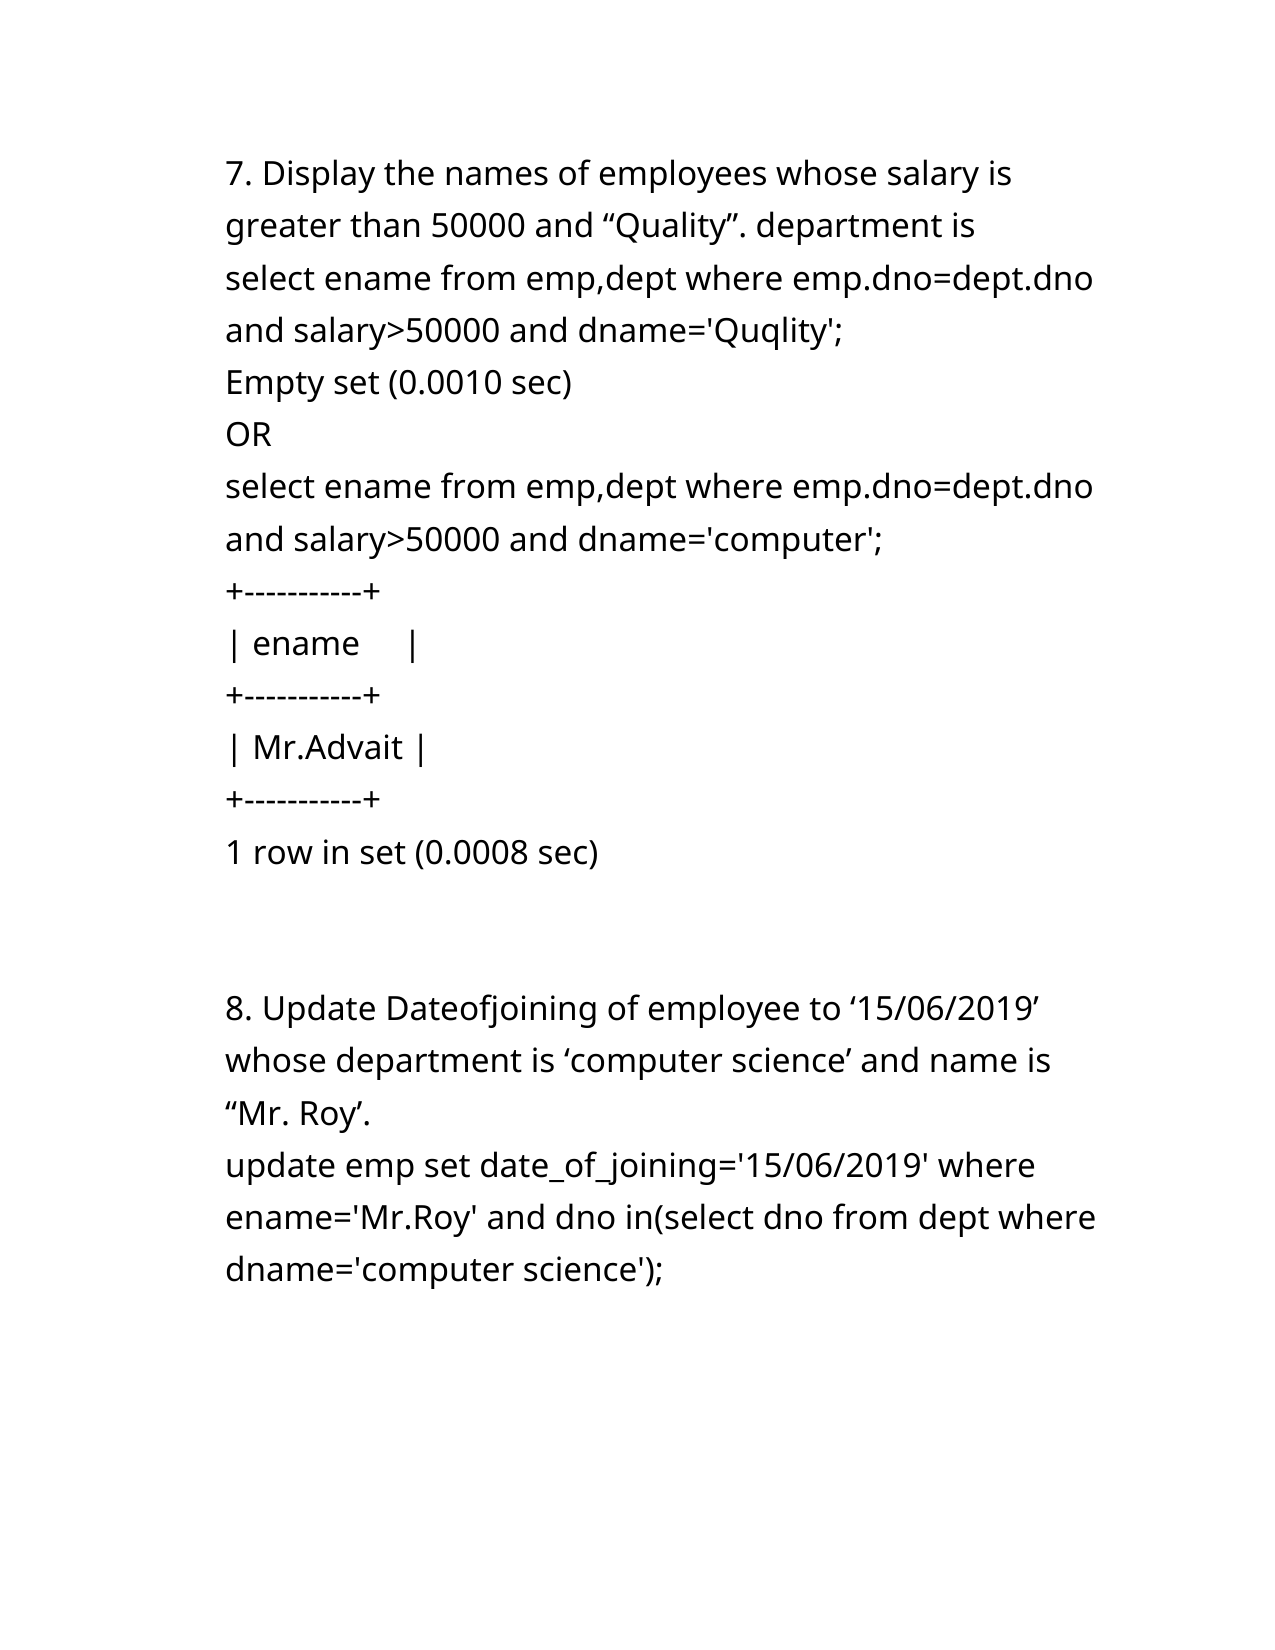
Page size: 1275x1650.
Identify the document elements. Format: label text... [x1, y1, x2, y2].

list +-----------+ [225, 776, 1125, 822]
list +-----------+ [225, 567, 1125, 613]
list +-----------+ [225, 672, 1125, 717]
list OR [225, 411, 1125, 456]
list 1 row in set (0.0008 sec) [225, 828, 1125, 874]
list | ename | [225, 620, 1125, 665]
list select ename from emp,dept where emp.dno=dept.dno and salary>50000 and dname='Quqlity'; [225, 254, 1125, 352]
list 7. Display the names of employees whose salary is greater than 50000 and “Quality”. department is [225, 150, 1125, 248]
list 8. Update Dateofjoining of employee to ‘15/06/2019’ whose department is ‘computer science’ and name is “Mr. Roy’. [225, 985, 1125, 1135]
list | Mr.Advait | [225, 724, 1125, 769]
list update emp set date_of_joining='15/06/2019' where ename='Mr.Roy' and dno in(select dno from dept where dname='computer science'); [225, 1142, 1125, 1291]
list Empty set (0.0010 sec) [225, 359, 1125, 404]
list select ename from emp,dept where emp.dno=dept.dno and salary>50000 and dname='computer'; [225, 463, 1125, 561]
